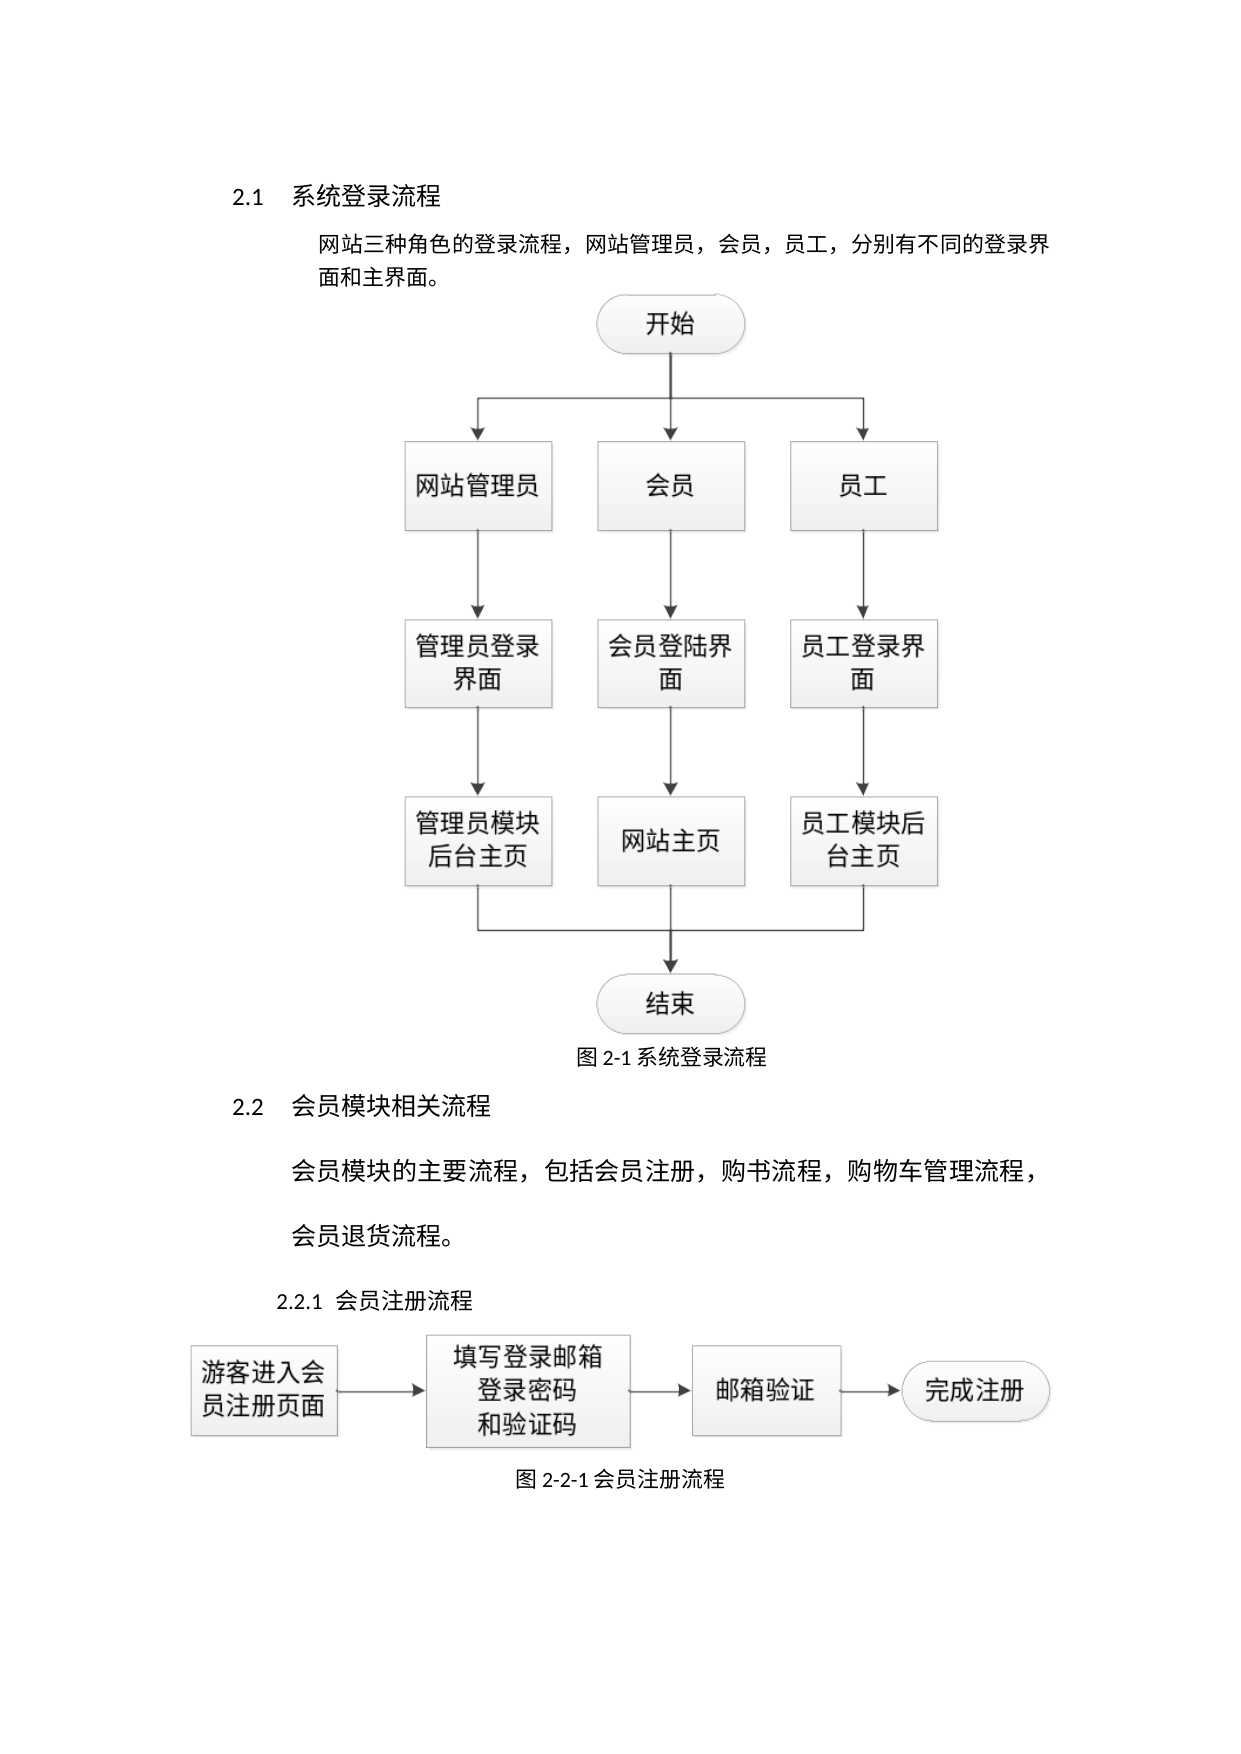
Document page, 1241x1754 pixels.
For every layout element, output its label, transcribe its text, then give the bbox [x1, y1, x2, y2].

list 图2-1 系统登录流程 [291, 1039, 1053, 1072]
list 系统登录流程 [232, 162, 1053, 227]
list 会员模块的主要流程，包括会员注册，购书流程，购物车管理流程，会员退货流程。 [291, 1137, 1053, 1267]
list 网站三种角色的登录流程，网站管理员，会员，员工，分别有不同的登录界面和主界面。 [319, 227, 1053, 292]
text 图2-2-1 会员注册流程 [187, 1332, 1053, 1494]
list 会员注册流程 [276, 1267, 1053, 1332]
list 会员模块相关流程 [232, 1072, 1053, 1137]
